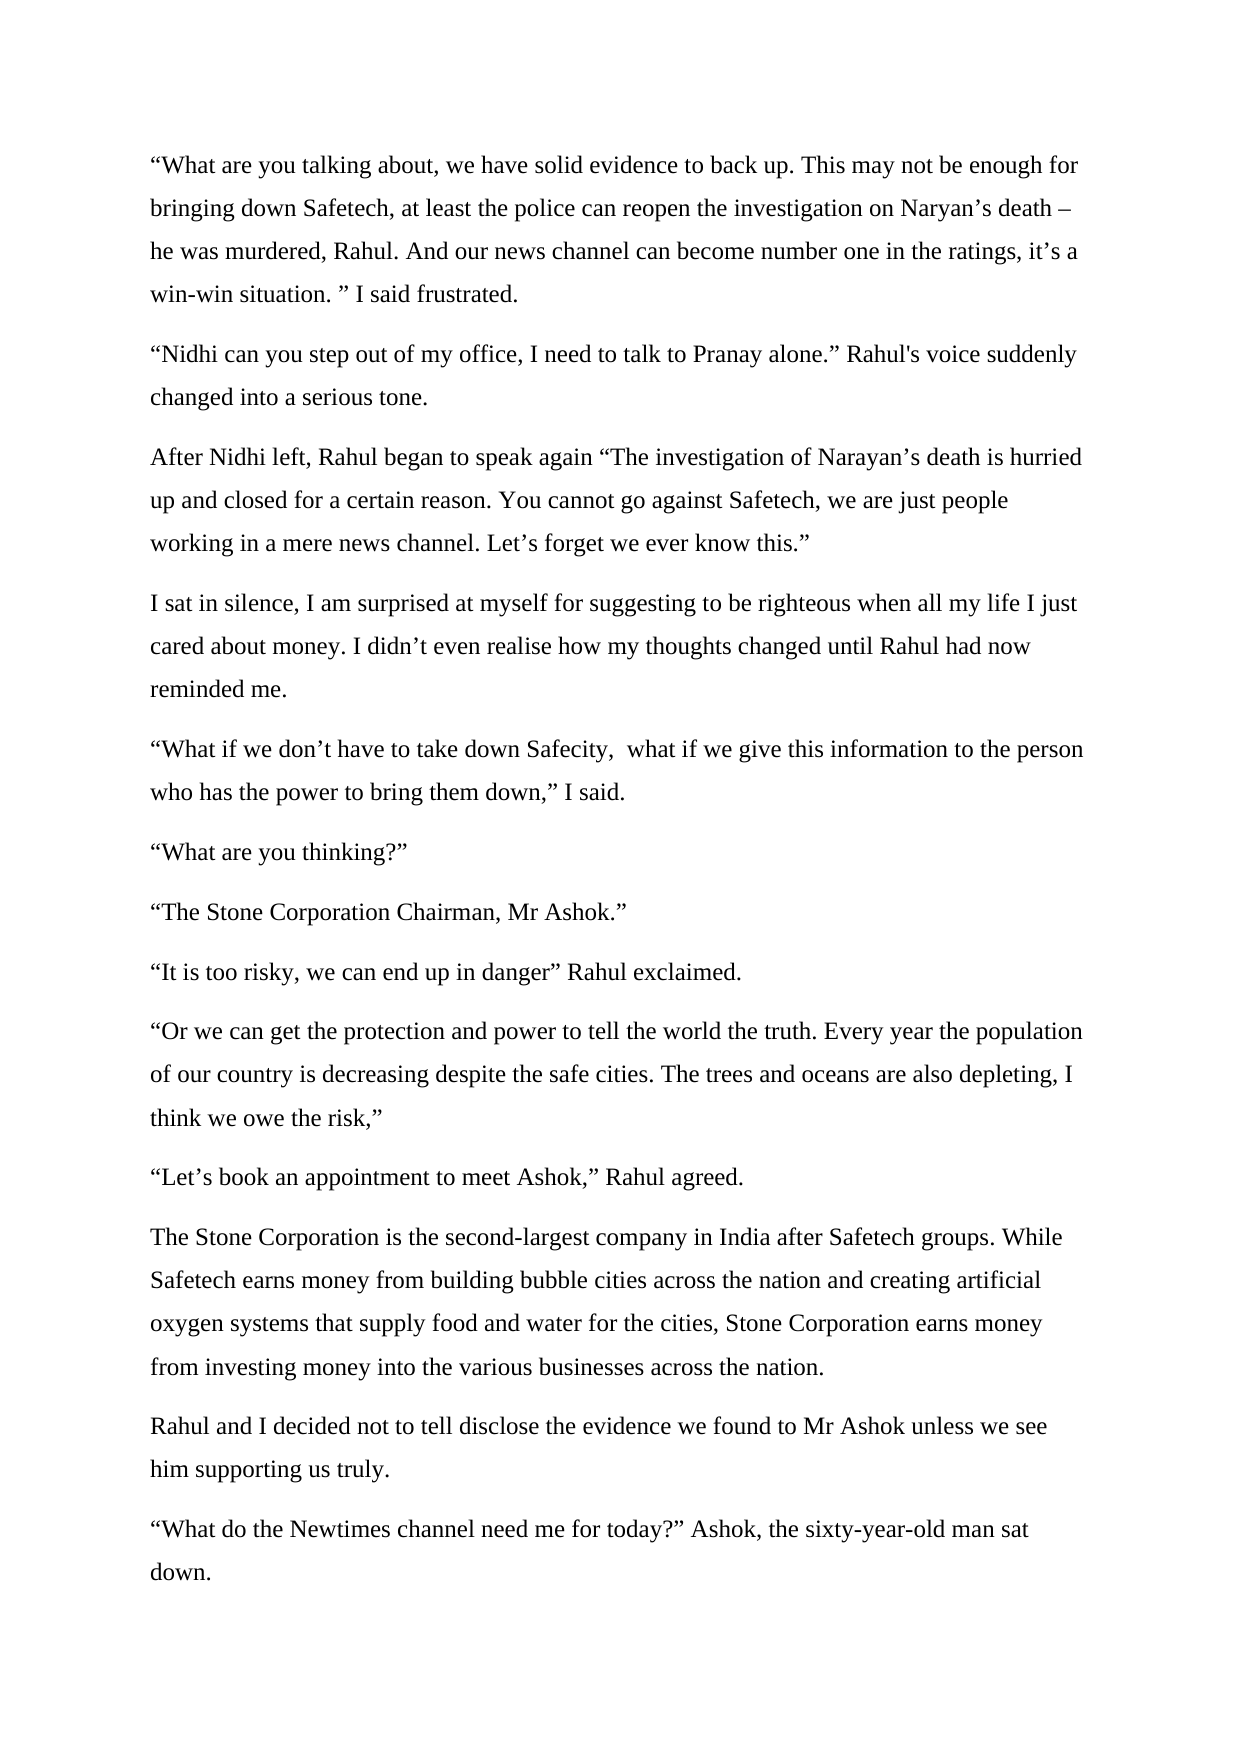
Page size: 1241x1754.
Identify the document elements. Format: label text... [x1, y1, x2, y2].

text Rahul and I decided not to tell disclose the evidence we found to Mr Ashok unless we see him supporting us truly. [150, 1411, 1090, 1483]
text After Nidhi left, Rahul began to speak again “The investigation of Narayan’s death is hurried up and closed for a certain reason. You cannot go against Safetech, we are just people working in a mere news channel. Let’s forget we ever know this.” [150, 442, 1090, 557]
text “What do the Newtimes channel need me for today?” Ashok, the sixty-year-old man sat down. [150, 1514, 1090, 1586]
text “What if we don’t have to take down Safecity, what if we give this information to the person who has the power to bring them down,” I said. [150, 734, 1090, 806]
text “What are you talking about, we have solid evidence to back up. This may not be enough for bringing down Safetech, at least the police can reopen the investigation on Naryan’s death – he was murdered, Rahul. And our news channel can become number one in the ratings, it’s a win-win situation. ” I said frustrated. [150, 150, 1090, 308]
text “What are you thinking?” [150, 837, 1090, 866]
text “It is too risky, we can end up in danger” Rahul exclaimed. [150, 957, 1090, 985]
text “The Stone Corporation Chairman, Mr Ashok.” [150, 897, 1090, 926]
text The Stone Corporation is the second-largest company in India after Safetech groups. While Safetech earns money from building bubble cities across the nation and creating artificial oxygen systems that supply food and water for the cities, Stone Corporation earns money from investing money into the various businesses across the nation. [150, 1222, 1090, 1380]
text “Let’s book an appointment to meet Ashok,” Rahul agreed. [150, 1162, 1090, 1191]
text I sat in silence, I am surprised at myself for suggesting to be righteous when all my life I just cared about money. I didn’t even realise how my thoughts changed until Rahul had now reminded me. [150, 588, 1090, 703]
text “Or we can get the protection and power to tell the world the truth. Every year the population of our country is decreasing despite the safe cities. The trees and oceans are also depleting, I think we owe the risk,” [150, 1016, 1090, 1131]
text “Nidhi can you step out of my office, I need to talk to Pranay alone.” Rahul's voice suddenly changed into a serious tone. [150, 339, 1090, 411]
